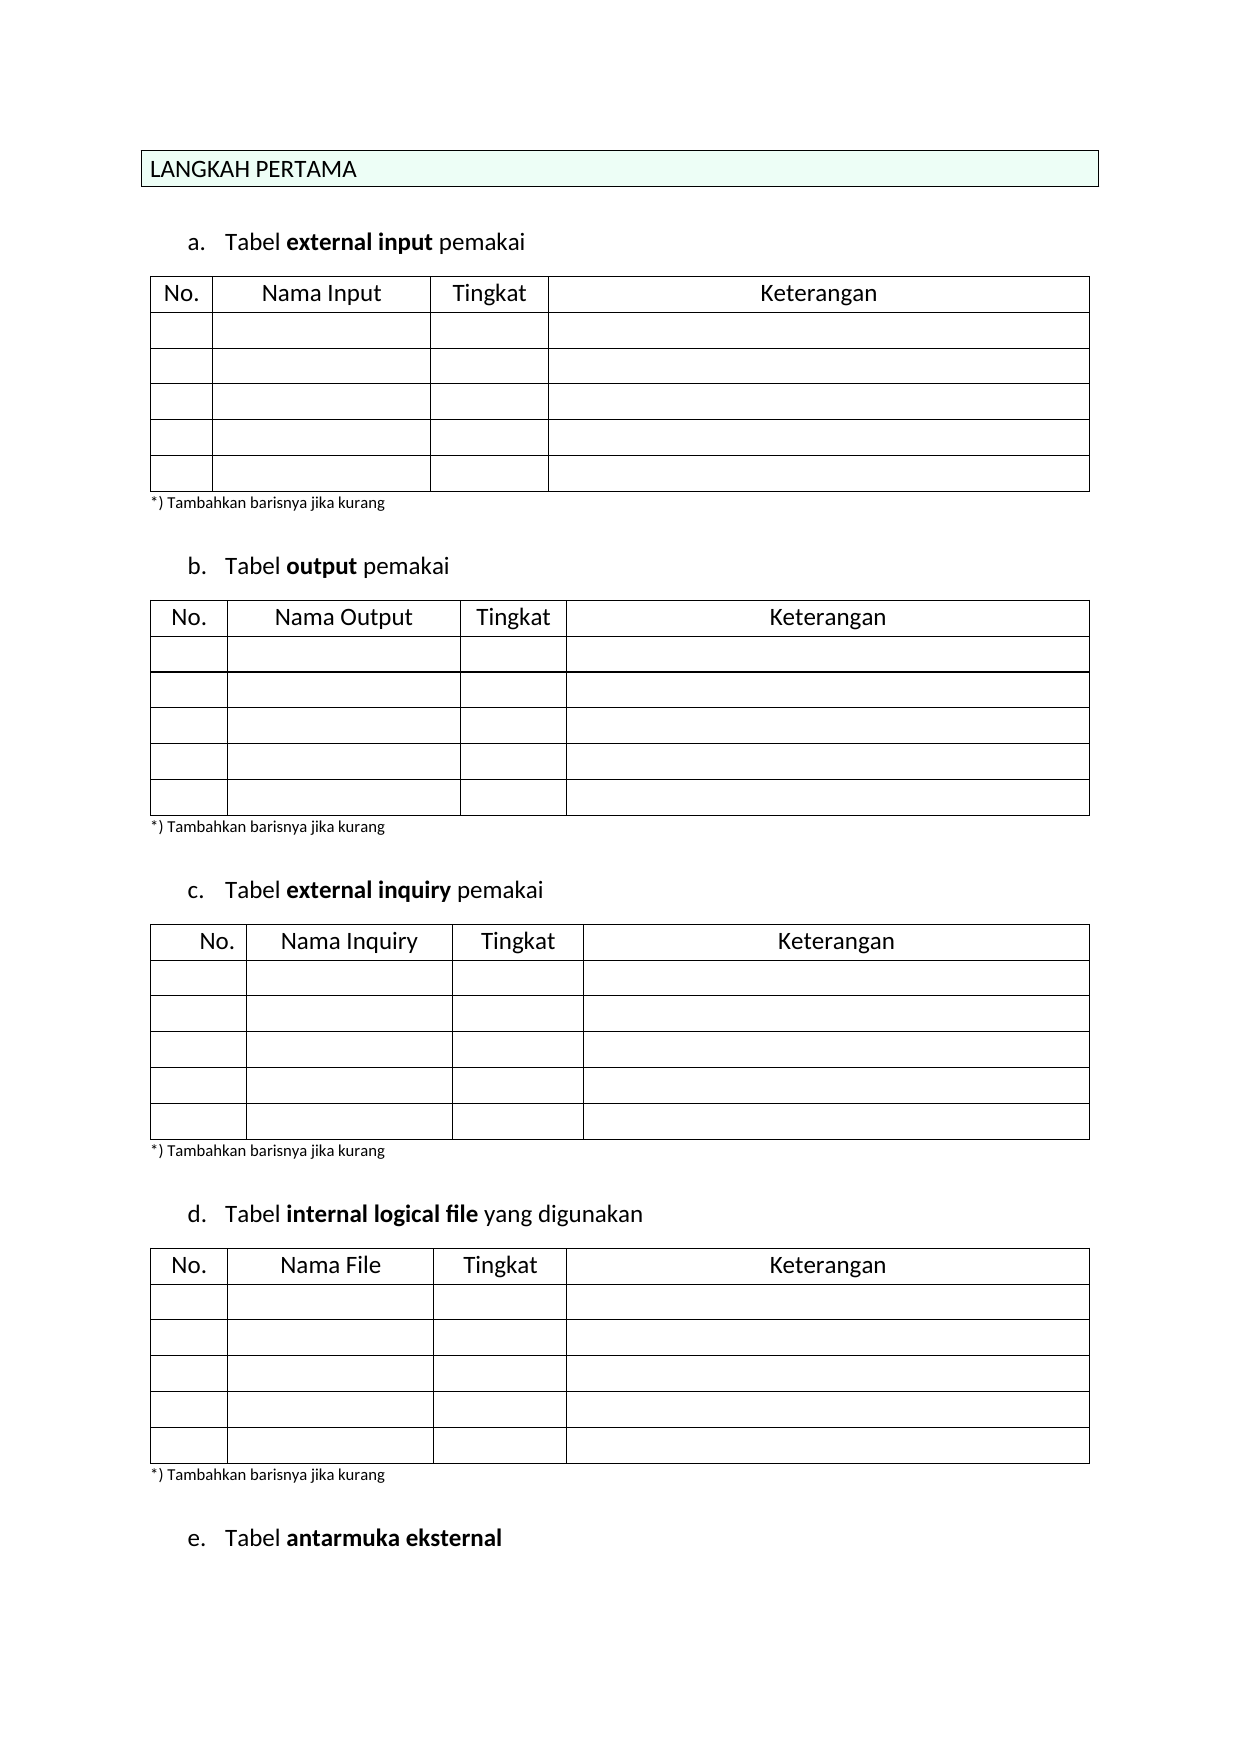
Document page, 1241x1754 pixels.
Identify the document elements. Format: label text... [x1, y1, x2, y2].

table_cell [584, 961, 1089, 995]
table_cell [549, 313, 1089, 347]
table_cell [151, 1032, 246, 1067]
table_cell [151, 1392, 227, 1427]
list Tabel antarmuka eksternal [187, 1522, 1090, 1553]
table_header Tingkat [453, 925, 583, 959]
table_cell [247, 996, 452, 1031]
table_cell [151, 637, 227, 671]
table_header Nama Output [228, 601, 460, 636]
text *) Tambahkan barisnya jika kurang [150, 492, 1090, 512]
text *) Tambahkan barisnya jika kurang [150, 1140, 1090, 1160]
table_cell [567, 744, 1089, 779]
table_cell [431, 456, 548, 491]
table_cell [228, 1285, 433, 1319]
table_cell [151, 744, 227, 779]
table_cell [213, 313, 430, 347]
table_cell [151, 996, 246, 1031]
table_cell [228, 744, 460, 779]
table_header Tingkat [461, 601, 566, 636]
table_cell [228, 1428, 433, 1463]
table_header No. [151, 1249, 227, 1283]
table_cell [567, 673, 1089, 707]
table_cell [434, 1428, 566, 1463]
table_header No. [151, 925, 246, 959]
table_cell [461, 637, 566, 671]
table_cell [151, 349, 212, 383]
table_cell [213, 384, 430, 419]
table_cell [151, 1428, 227, 1463]
table_cell [151, 1320, 227, 1355]
table_cell [151, 780, 227, 815]
table_cell [453, 1104, 583, 1139]
table_cell [567, 1428, 1089, 1463]
table_cell [567, 1285, 1089, 1319]
table_cell [434, 1356, 566, 1391]
table_cell [213, 420, 430, 455]
table_cell [151, 1285, 227, 1319]
table_cell [549, 420, 1089, 455]
table_header No. [151, 277, 212, 312]
table_cell [549, 456, 1089, 491]
table_cell [549, 384, 1089, 419]
table_cell [584, 1068, 1089, 1103]
table_cell [247, 961, 452, 995]
text *) Tambahkan barisnya jika kurang [150, 1464, 1090, 1484]
table_cell [461, 673, 566, 707]
table_cell [461, 708, 566, 743]
table_cell [431, 313, 548, 347]
table_cell [213, 456, 430, 491]
table_cell [151, 420, 212, 455]
table_cell [228, 1392, 433, 1427]
table_cell [151, 1068, 246, 1103]
table_cell [431, 349, 548, 383]
list Tabel external input pemakai [187, 226, 1090, 257]
table_cell [228, 780, 460, 815]
table_cell [431, 420, 548, 455]
table_cell [228, 1356, 433, 1391]
table_header Keterangan [567, 1249, 1089, 1283]
table_cell [567, 1320, 1089, 1355]
table_cell [461, 780, 566, 815]
table_header Nama Inquiry [247, 925, 452, 959]
table_cell [434, 1285, 566, 1319]
table_cell [434, 1392, 566, 1427]
table_cell [247, 1068, 452, 1103]
table_cell [567, 708, 1089, 743]
list Tabel external inquiry pemakai [187, 874, 1090, 905]
table_header Keterangan [567, 601, 1089, 636]
table_header Nama Input [213, 277, 430, 312]
table_cell [567, 1356, 1089, 1391]
table_cell [151, 313, 212, 347]
table_cell [549, 349, 1089, 383]
table_cell [567, 1392, 1089, 1427]
table_cell [453, 996, 583, 1031]
table_cell [584, 1104, 1089, 1139]
table_header Nama File [228, 1249, 433, 1283]
table_cell [431, 384, 548, 419]
text LANGKAH PERTAMA [142, 151, 1098, 186]
table_cell [151, 673, 227, 707]
list Tabel output pemakai [187, 550, 1090, 581]
table_header Tingkat [434, 1249, 566, 1283]
table_cell [434, 1320, 566, 1355]
table_cell [228, 673, 460, 707]
table_header No. [151, 601, 227, 636]
table_cell [151, 1356, 227, 1391]
table_cell [453, 1068, 583, 1103]
table_header Keterangan [549, 277, 1089, 312]
table_cell [567, 780, 1089, 815]
table_header Tingkat [431, 277, 548, 312]
table_cell [228, 637, 460, 671]
table_cell [213, 349, 430, 383]
table_cell [584, 996, 1089, 1031]
list Tabel internal logical file yang digunakan [187, 1198, 1090, 1229]
table_header Keterangan [584, 925, 1089, 959]
table_cell [247, 1104, 452, 1139]
table_cell [247, 1032, 452, 1067]
table_cell [151, 384, 212, 419]
table_cell [453, 1032, 583, 1067]
table_cell [228, 708, 460, 743]
table_cell [453, 961, 583, 995]
table_cell [151, 456, 212, 491]
table_cell [151, 708, 227, 743]
table_cell [151, 961, 246, 995]
table_cell [567, 637, 1089, 671]
table_cell [584, 1032, 1089, 1067]
table_cell [461, 744, 566, 779]
text *) Tambahkan barisnya jika kurang [150, 816, 1090, 836]
table_cell [228, 1320, 433, 1355]
table_cell [151, 1104, 246, 1139]
